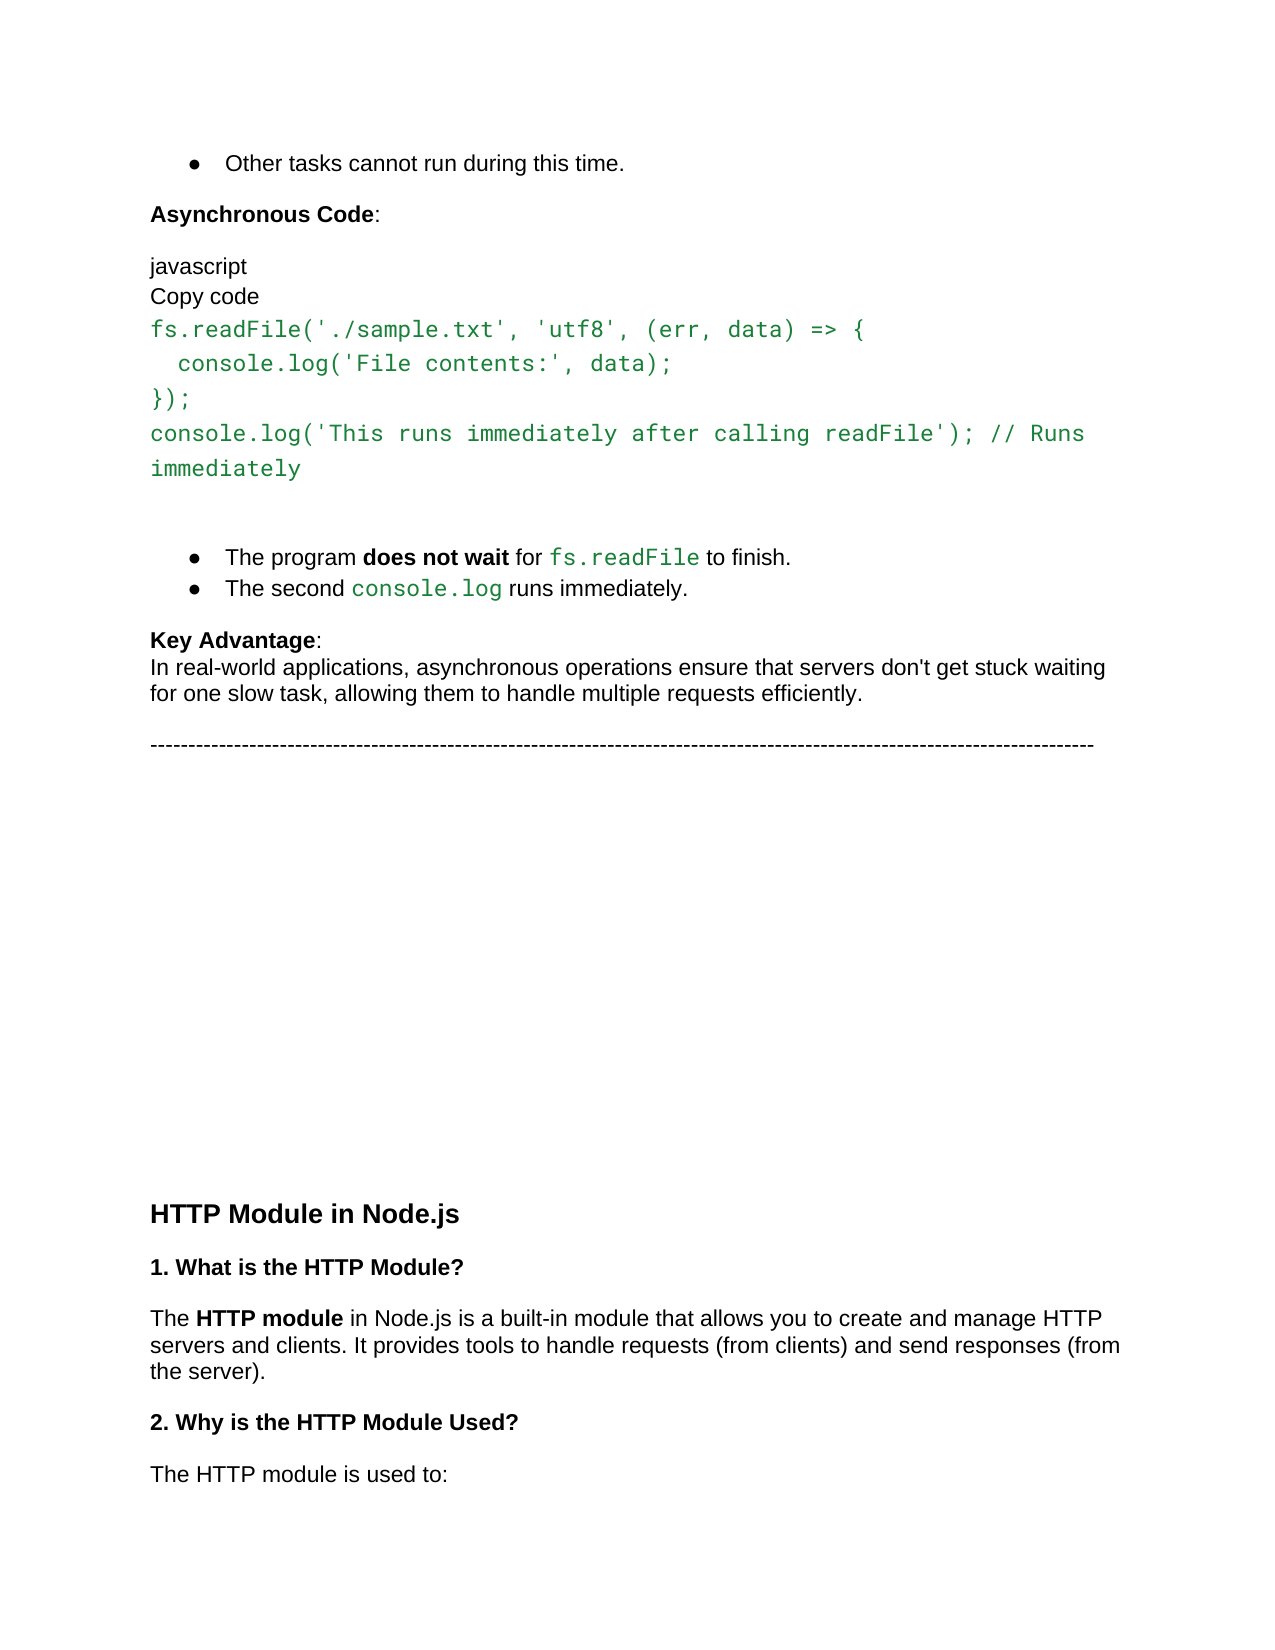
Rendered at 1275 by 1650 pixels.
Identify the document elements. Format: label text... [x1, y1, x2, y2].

text The HTTP module is used to: [150, 1461, 1125, 1487]
text Asynchronous Code: [150, 201, 1125, 228]
text Key Advantage: In real-world applications, asynchronous operations ensure that servers don't get stuck waiting for one slow task, allowing them to handle multiple requests efficiently. [150, 627, 1125, 706]
text javascript [150, 253, 1125, 279]
subtitle 1. What is the HTTP Module? [150, 1254, 1125, 1280]
text console.log('File contents:', data); [150, 348, 1125, 378]
text The HTTP module in Node.js is a built-in module that allows you to create and manage HTTP servers and clients. It provides tools to handle requests (from clients) and send responses (from the server). [150, 1305, 1125, 1384]
subtitle HTTP Module in Node.js [150, 1198, 1125, 1229]
text ---------------------------------------------------------------------------------------------------------------------------- [150, 731, 1125, 758]
subtitle 2. Why is the HTTP Module Used? [150, 1409, 1125, 1436]
list Other tasks cannot run during this time. [187, 150, 1125, 176]
text }); [150, 382, 1125, 413]
list The second console.log runs immediately. [187, 572, 1125, 602]
text Copy code [150, 283, 1125, 309]
text fs.readFile('./sample.txt', 'utf8', (err, data) => { [150, 313, 1125, 343]
text console.log('This runs immediately after calling readFile'); // Runs immediately [150, 417, 1125, 482]
list The program does not wait for fs.readFile to finish. [187, 542, 1125, 572]
